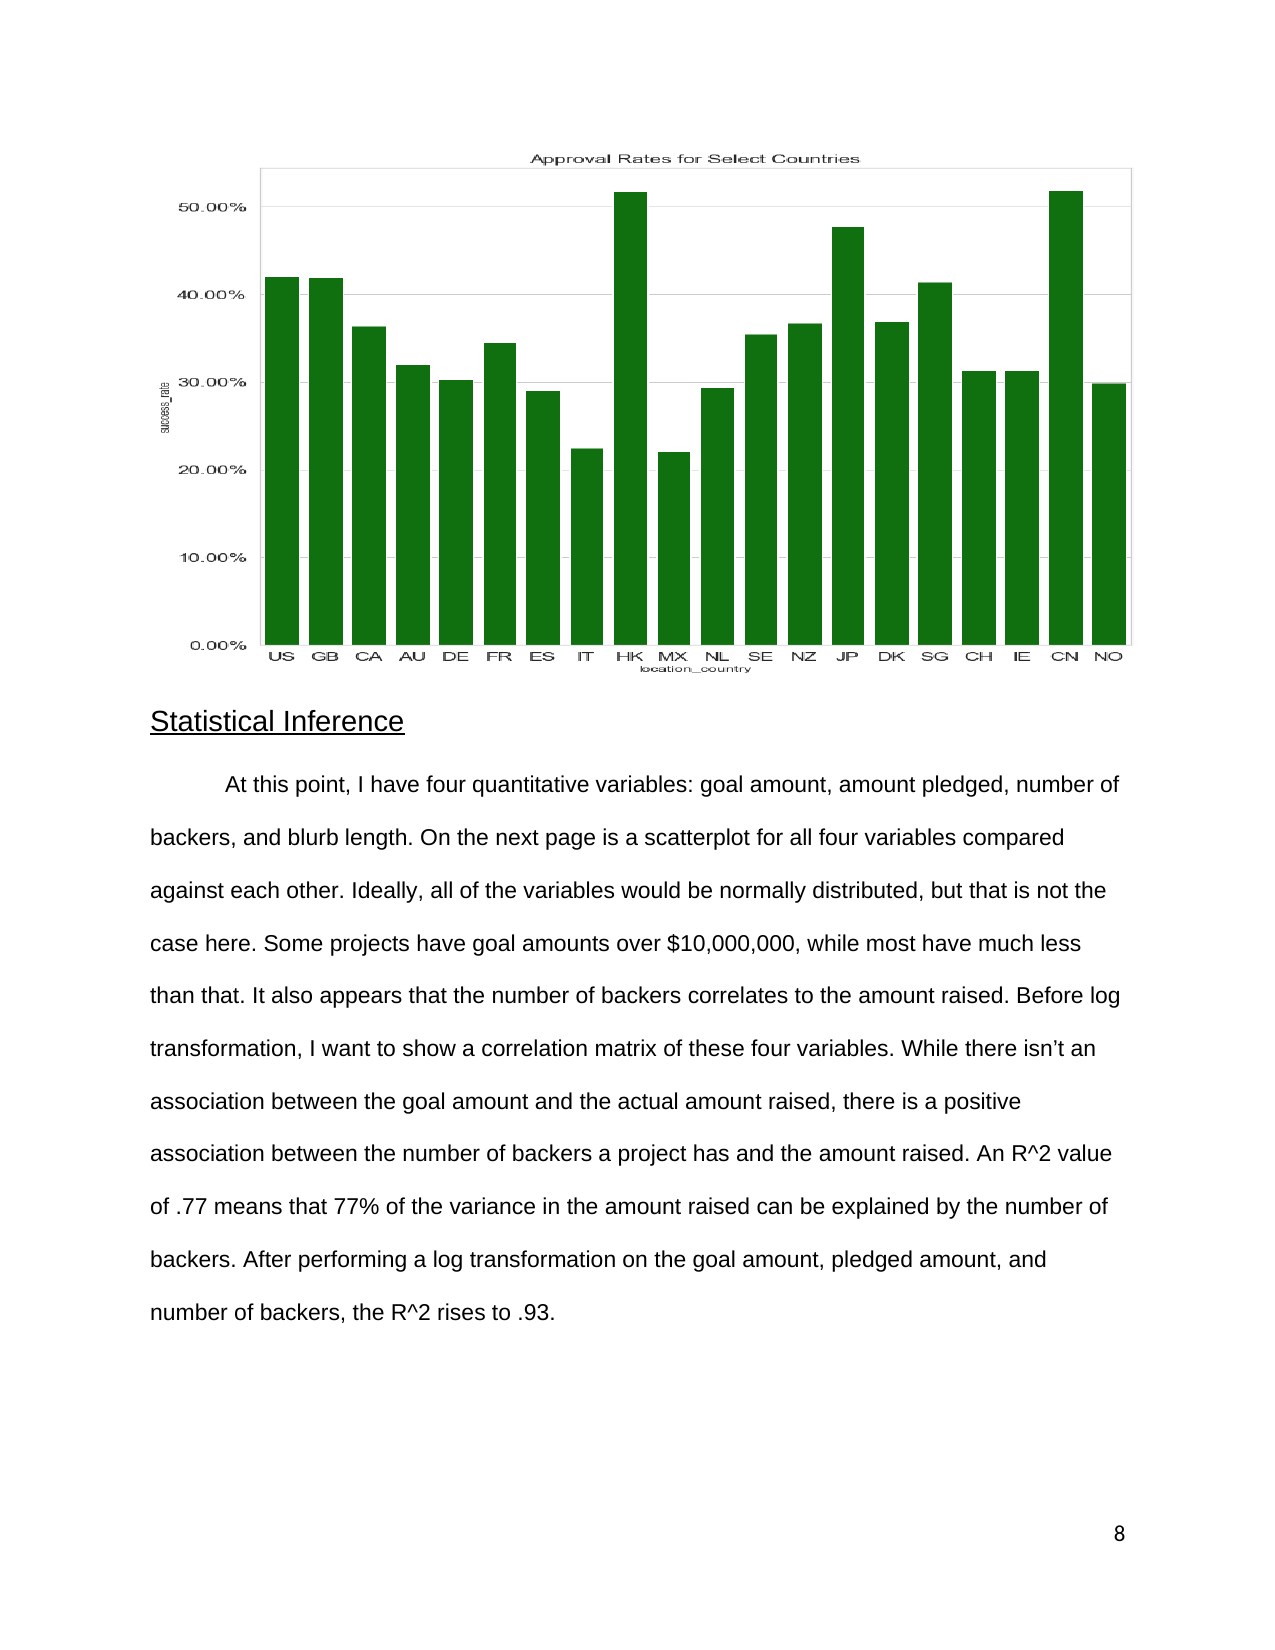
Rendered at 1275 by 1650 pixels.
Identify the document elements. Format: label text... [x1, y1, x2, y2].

text At this point, I have four quantitative variables: goal amount, amount pledged, number of backers, and blurb length. On the next page is a scatterplot for all four variables compared against each other. Ideally, all of the variables would be normally distributed, but that is not the case here. Some projects have goal amounts over $10,000,000, while most have much less than that. It also appears that the number of backers correlates to the amount raised. Before log transformation, I want to show a correlation matrix of these four variables. While there isn’t an association between the goal amount and the actual amount raised, there is a positive association between the number of backers a project has and the amount raised. An R^2 value of .77 means that 77% of the variance in the amount raised can be explained by the number of backers. After performing a log transformation on the goal amount, pledged amount, and number of backers, the R^2 rises to .93. [150, 771, 1125, 1325]
picture [150, 150, 1147, 678]
text Statistical Inference [150, 704, 1125, 738]
